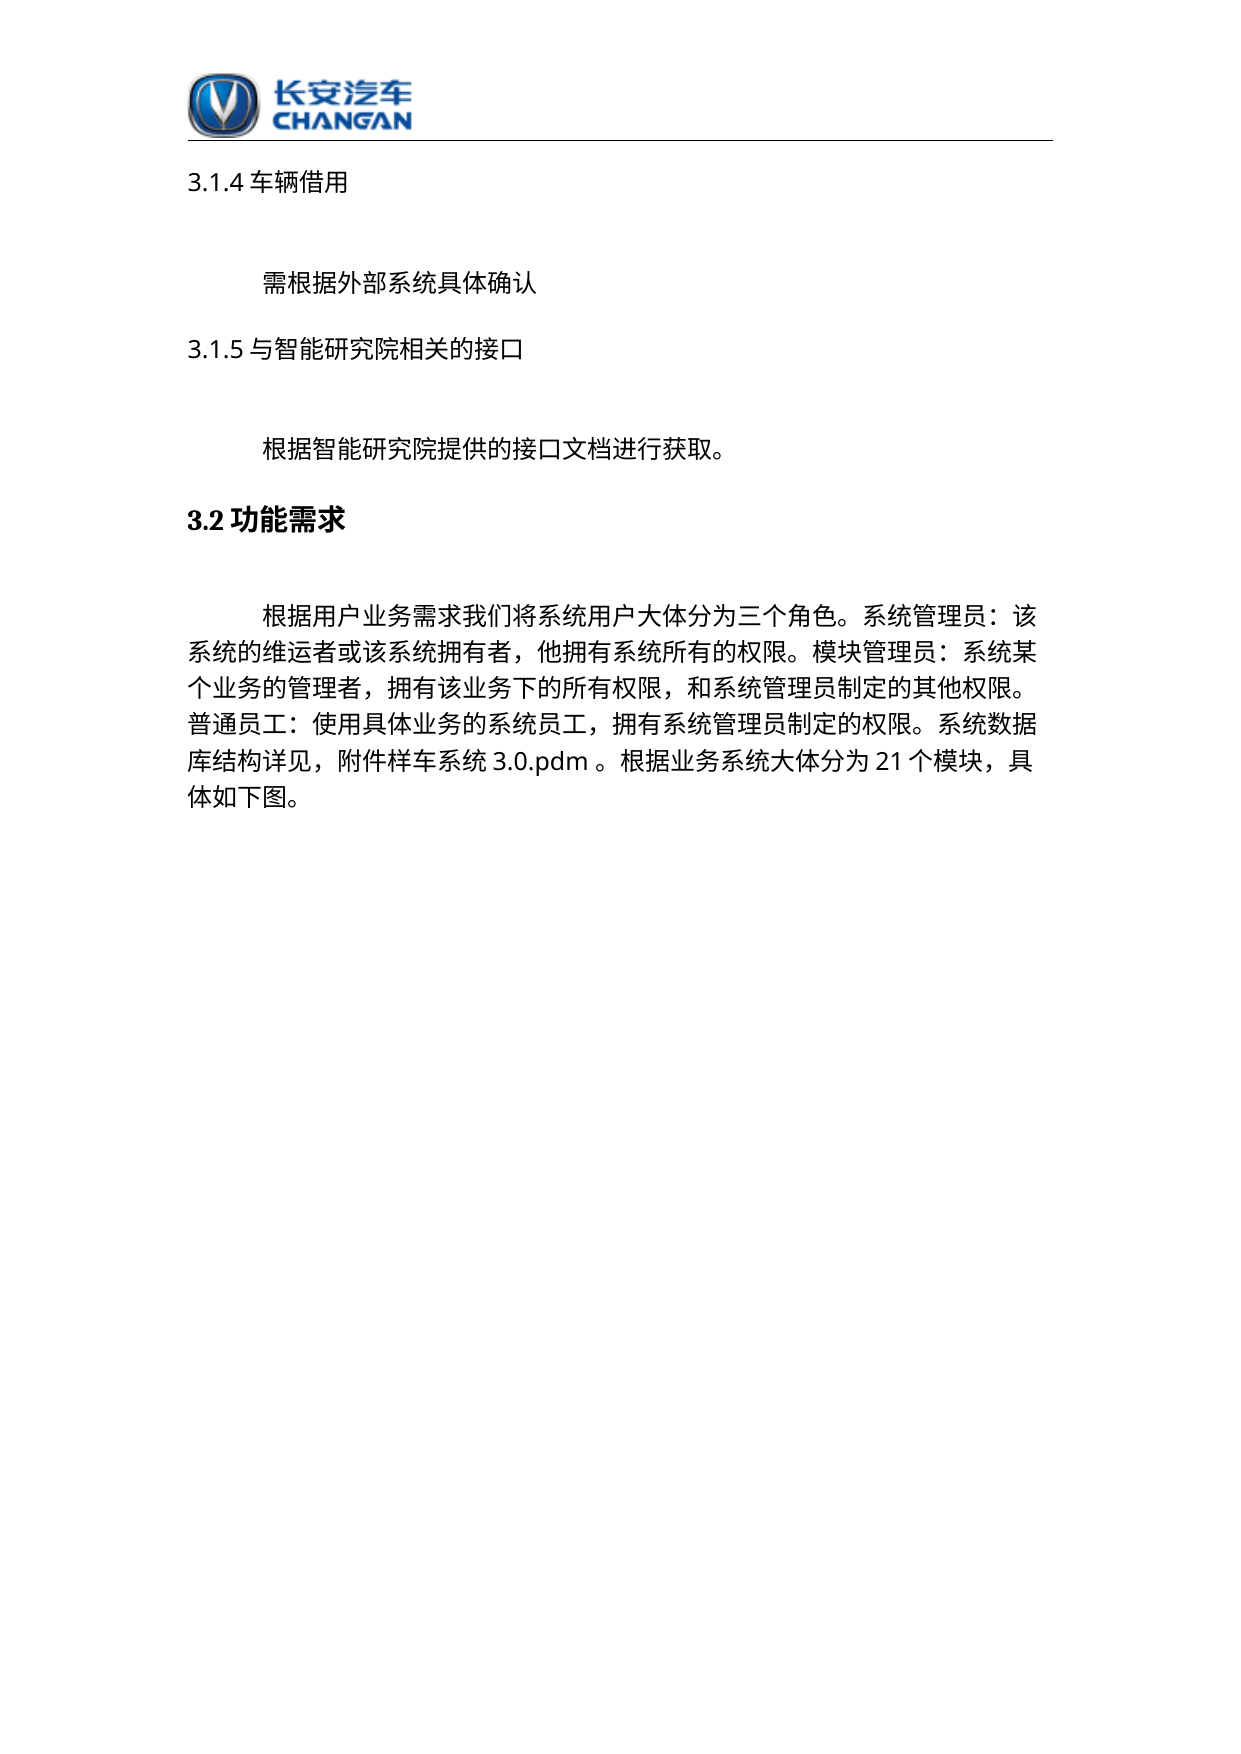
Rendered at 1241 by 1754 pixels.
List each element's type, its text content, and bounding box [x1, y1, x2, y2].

subtitle 3.1.4车辆借用 [187, 162, 1053, 198]
picture [187, 73, 432, 138]
text 根据智能研究院提供的接口文档进行获取。 [187, 419, 1053, 469]
list 需根据外部系统具体确认 [262, 252, 1053, 302]
text 根据用户业务需求我们将系统用户大体分为三个角色。系统管理员：该系统的维运者或该系统拥有者，他拥有系统所有的权限。模块管理员：系统某个业务的管理者，拥有该业务下的所有权限，和系统管理员制定的其他权限。普通员工：使用具体业务的系统员工，拥有系统管理员制定的权限。系统数据库结构详见，附件样车系统3.0.pdm 。根据业务系统大体分为21个模块，具体如下图。 [187, 596, 1053, 814]
subtitle 3.1.5与智能研究院相关的接口 [187, 329, 1053, 365]
subtitle 3.2功能需求 [187, 496, 1053, 538]
